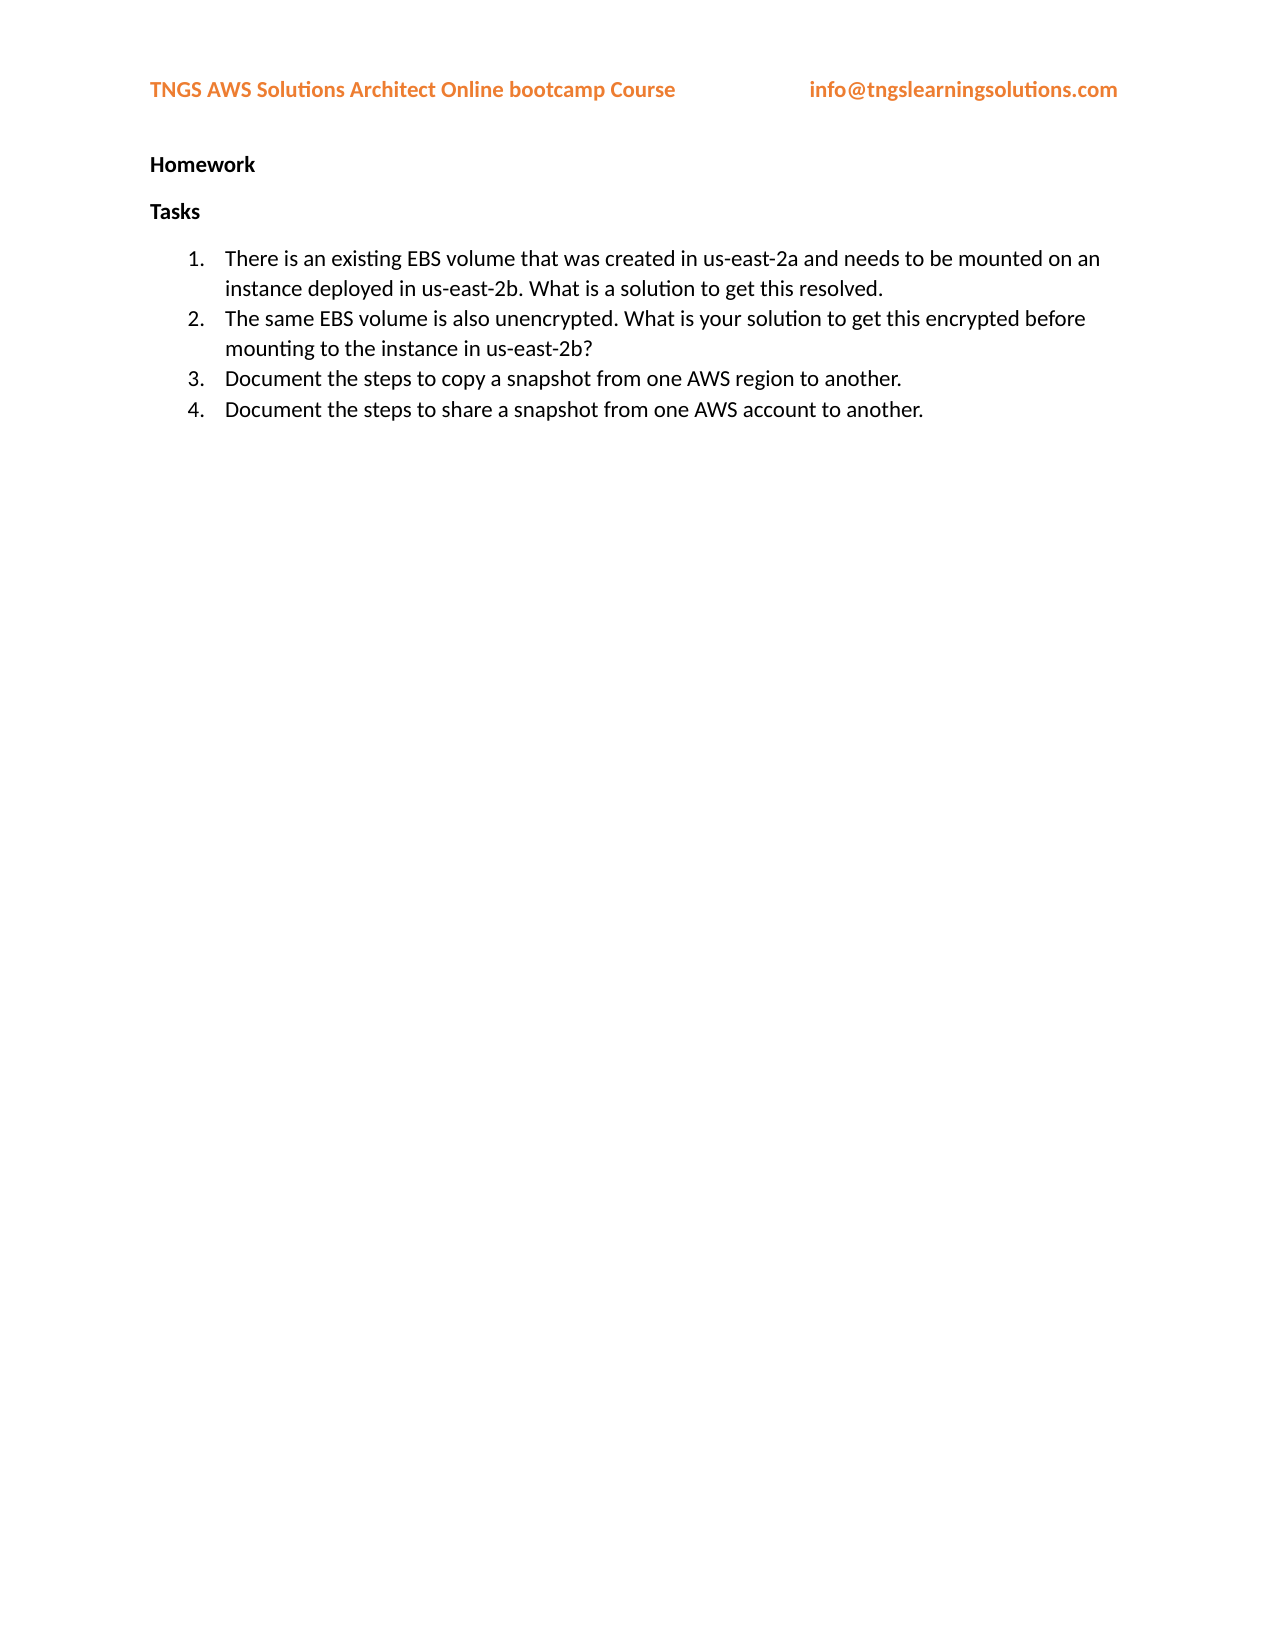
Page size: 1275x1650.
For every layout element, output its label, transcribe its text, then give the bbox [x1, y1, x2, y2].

list There is an existing EBS volume that was created in us-east-2a and needs to be mounted on an instance deployed in us-east-2b. What is a solution to get this resolved. [187, 244, 1125, 302]
list The same EBS volume is also unencrypted. What is your solution to get this encrypted before mounting to the instance in us-east-2b? [187, 304, 1125, 362]
list Document the steps to copy a snapshot from one AWS region to another. [187, 364, 1125, 393]
text Tasks [150, 197, 1125, 225]
text Homework [150, 150, 1125, 178]
list Document the steps to share a snapshot from one AWS account to another. [187, 395, 1125, 423]
